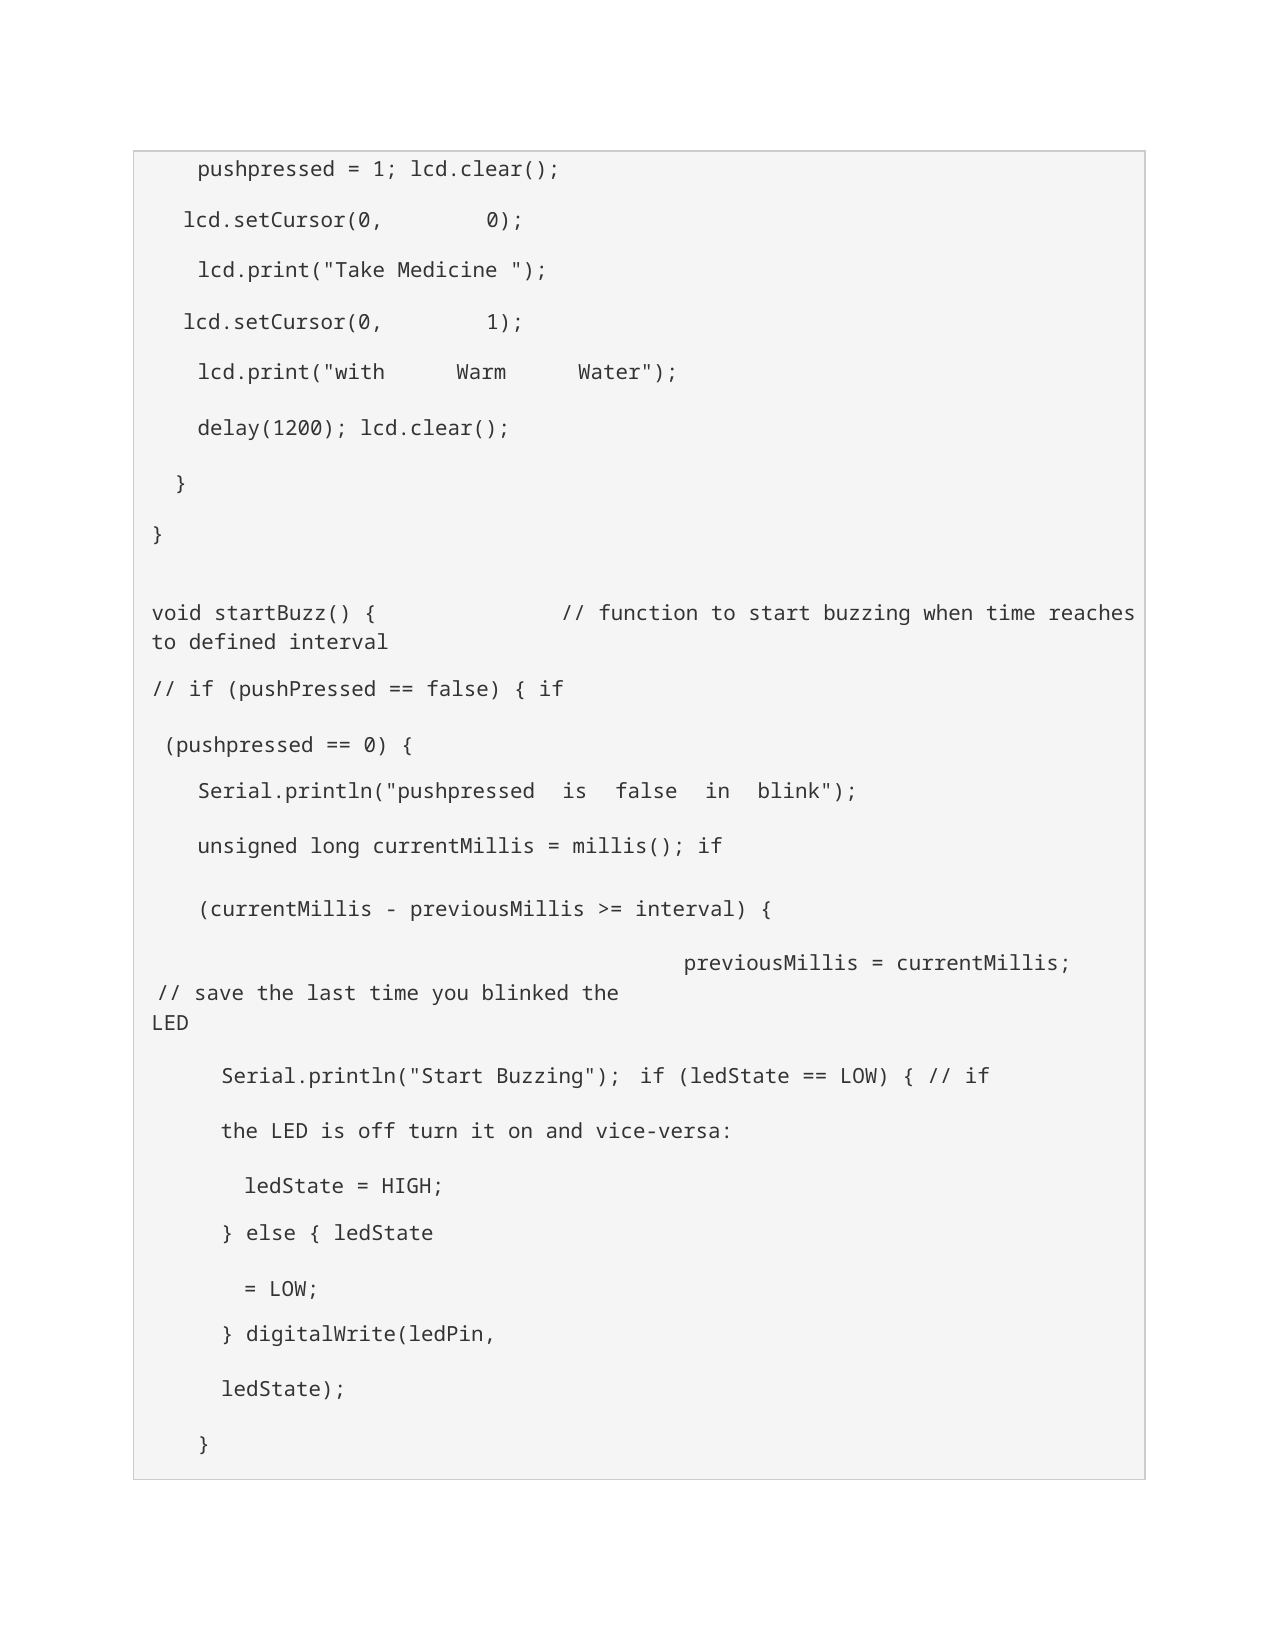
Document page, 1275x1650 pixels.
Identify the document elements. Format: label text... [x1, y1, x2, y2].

table_cell pushpressed = 1; lcd.clear(); lcd.setCursor(0, 0); lcd.print("Take Medicine "); lcd.setCursor(0, 1); lcd.print("with Warm Water"); delay(1200); lcd.clear(); } } void startBuzz() { // function to start buzzing when time reaches to defined interval // if (pushPressed == false) { if (pushpressed == 0) { Serial.println("pushpressed is false in blink"); unsigned long currentMillis = millis(); if (currentMillis - previousMillis >= interval) { previousMillis = currentMillis; // save the last time you blinked the LED Serial.println("Start Buzzing"); if (ledState == LOW) { // if the LED is off turn it on and vice-versa: ledState = HIGH; } else { ledState = LOW; } digitalWrite(ledPin, ledState); } [134, 152, 1144, 1479]
